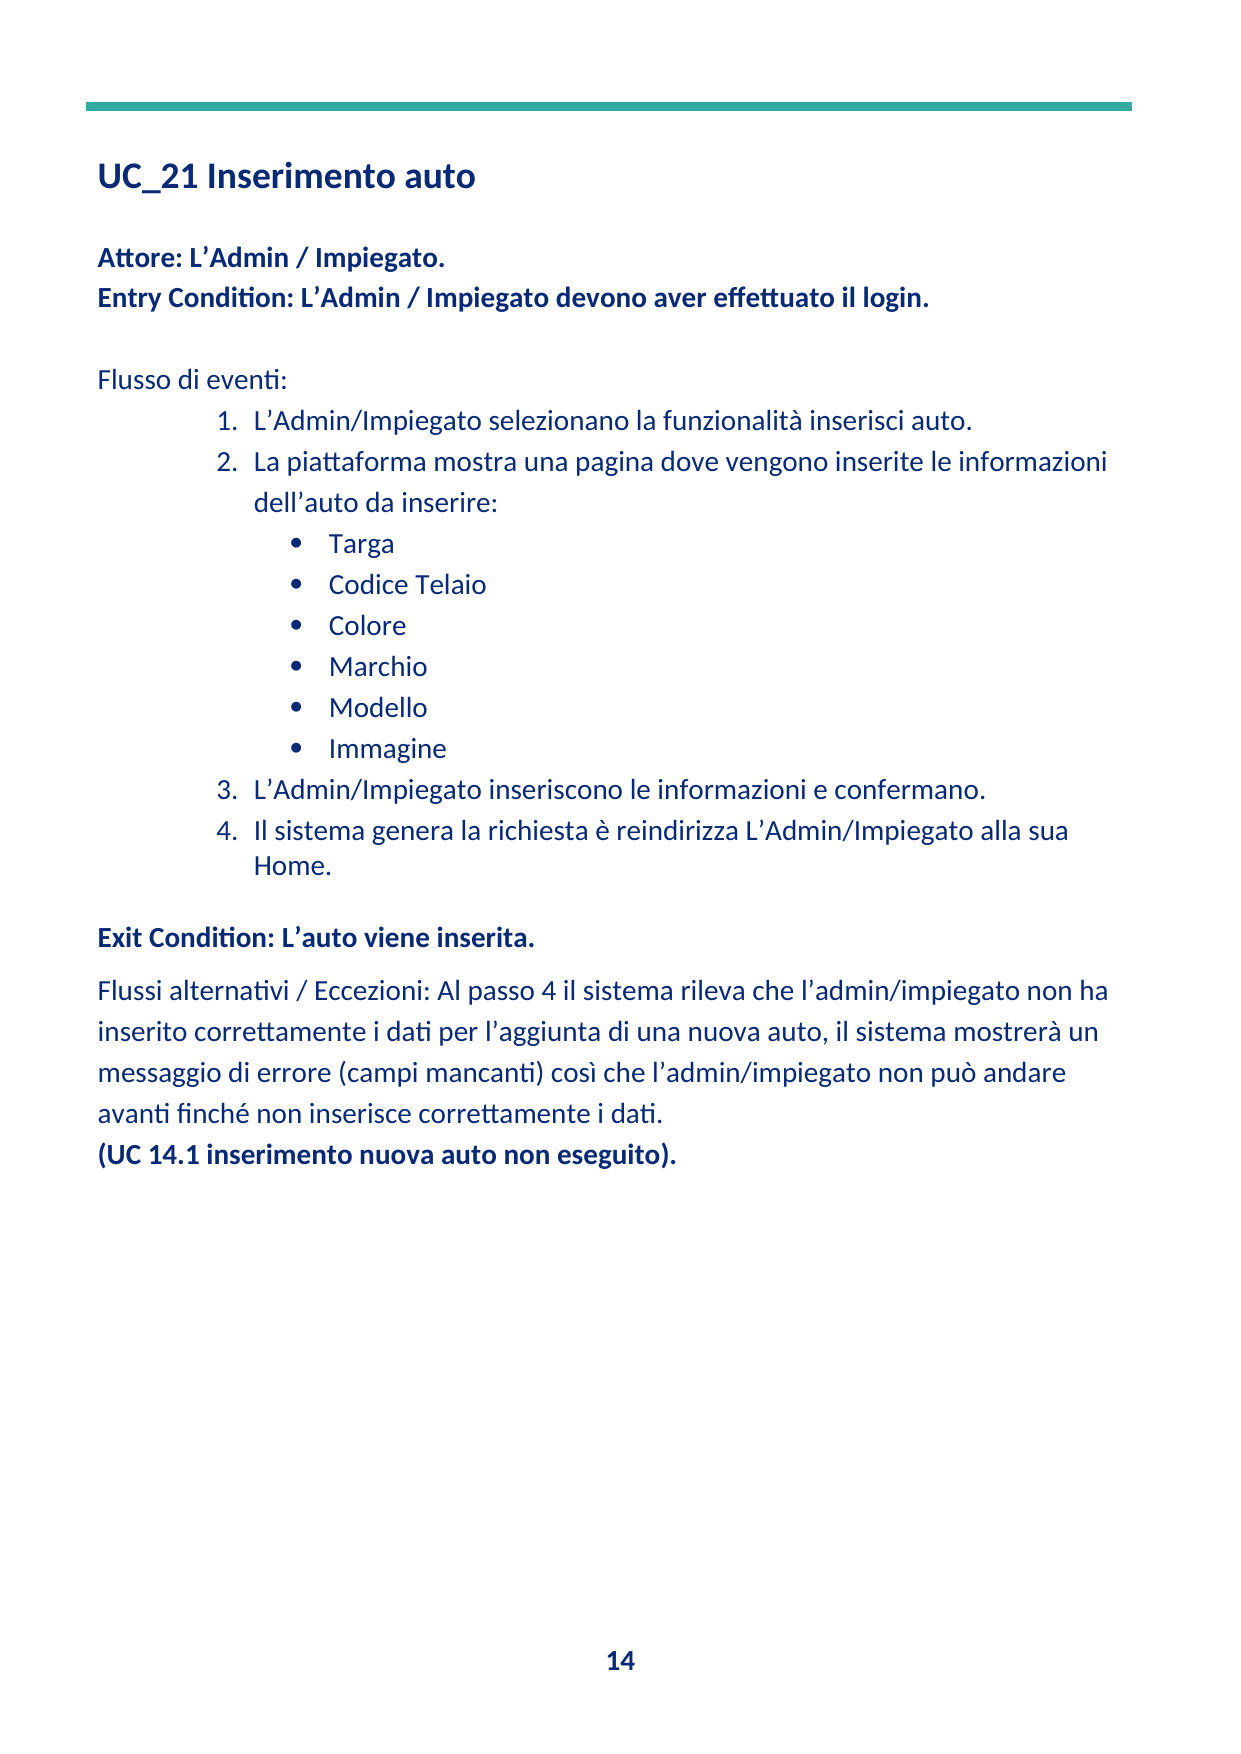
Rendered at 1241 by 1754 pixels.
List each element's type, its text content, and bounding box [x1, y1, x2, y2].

list Colore [291, 607, 1143, 643]
text (UC 14.1 inserimento nuova auto non eseguito). [97, 1136, 1143, 1171]
list L’Admin/Impiegato inseriscono le informazioni e confermano. [216, 771, 1143, 806]
subtitle UC_21 Inserimento auto [97, 152, 1143, 198]
text Entry Condition: L’Admin / Impiegato devono aver effettuato il login. [97, 279, 1143, 315]
text Flussi alternativi / Eccezioni: Al passo 4 il sistema rileva che l’admin/impiegato non ha inserito correttamente i dati per l’aggiunta di una nuova auto, il sistema mostrerà un messaggio di errore (campi mancanti) così che l’admin/impiegato non può andare avanti finché non inserisce correttamente i dati. [97, 972, 1143, 1131]
list Codice Telaio [291, 566, 1143, 602]
list Il sistema genera la richiesta è reindirizza L’Admin/Impiegato alla sua Home. [216, 812, 1143, 883]
list Targa [291, 525, 1143, 561]
list Modello [291, 689, 1143, 724]
list L’Admin/Impiegato selezionano la funzionalità inserisci auto. [216, 402, 1143, 438]
list La piattaforma mostra una pagina dove vengono inserite le informazioni dell’auto da inserire: [216, 443, 1143, 520]
list Immagine [291, 730, 1143, 766]
text Attore: L’Admin / Impiegato. [97, 239, 1143, 274]
list Marchio [291, 648, 1143, 684]
text Exit Condition: L’auto viene inserita. [97, 919, 1143, 954]
text Flusso di eventi: [97, 361, 1143, 397]
